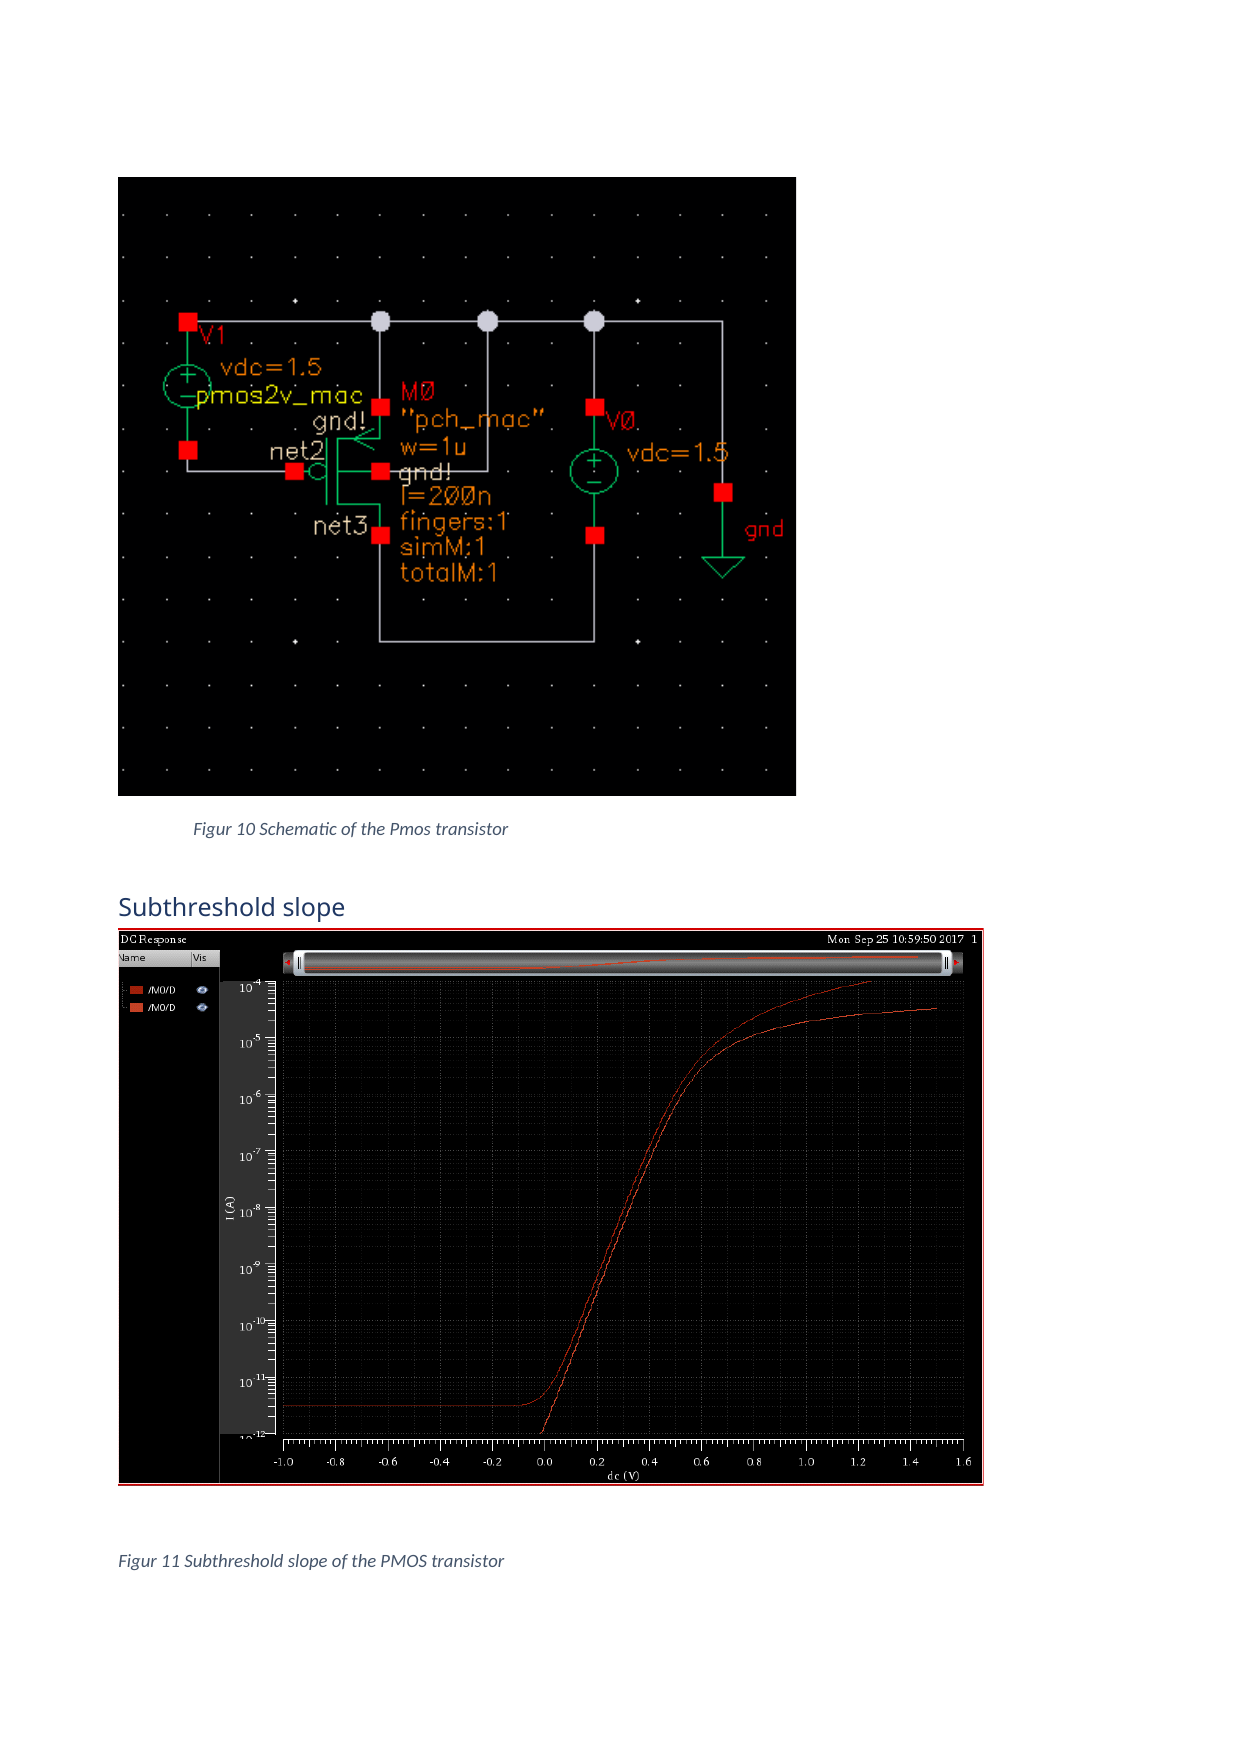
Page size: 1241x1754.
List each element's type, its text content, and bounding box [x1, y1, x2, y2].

picture [118, 177, 797, 796]
list Figur 10 Schematic of the Pmos transistor [193, 817, 1122, 840]
picture [118, 926, 984, 1486]
text Figur 11 Subthreshold slope of the PMOS transistor [118, 1549, 1122, 1572]
text Subthreshold slope [118, 889, 1122, 923]
